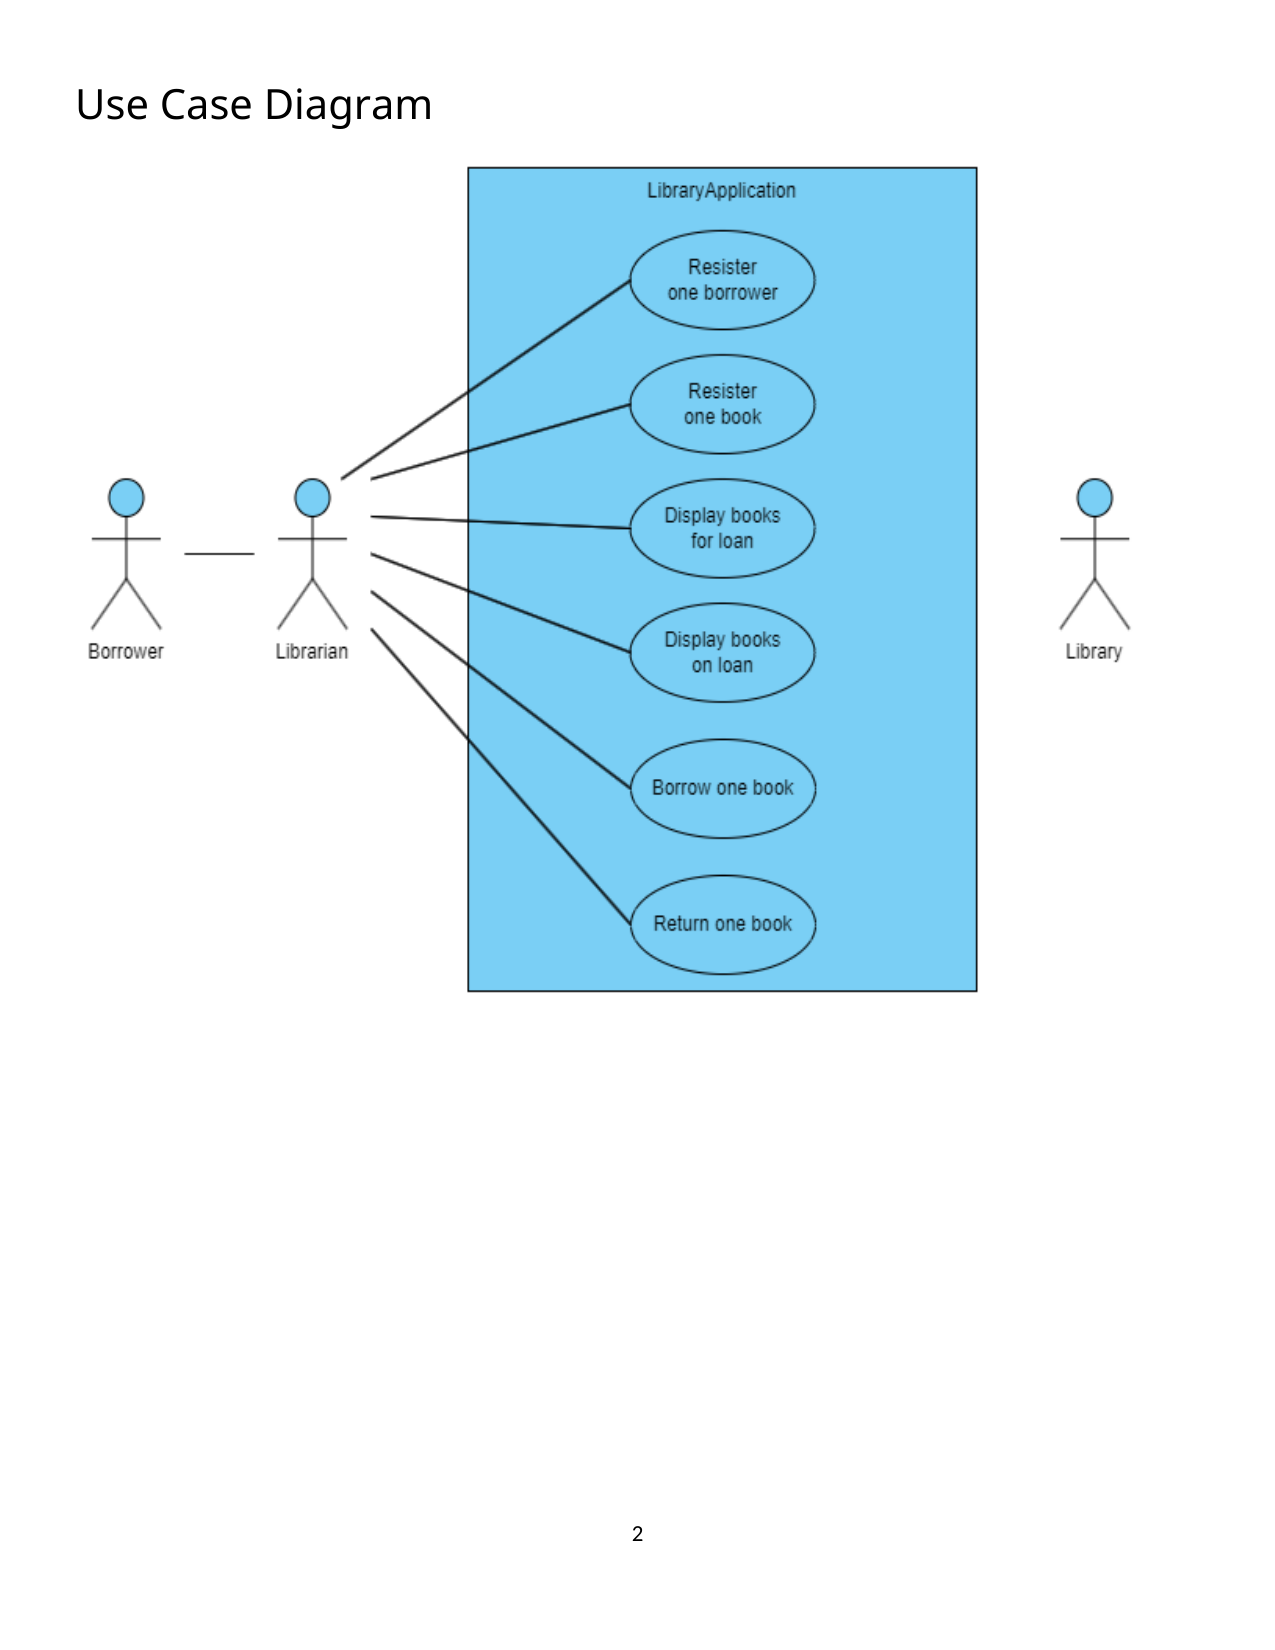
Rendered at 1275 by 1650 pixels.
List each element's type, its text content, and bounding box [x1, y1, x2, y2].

text Use Case Diagram [75, 75, 1200, 132]
picture [75, 152, 1153, 1006]
